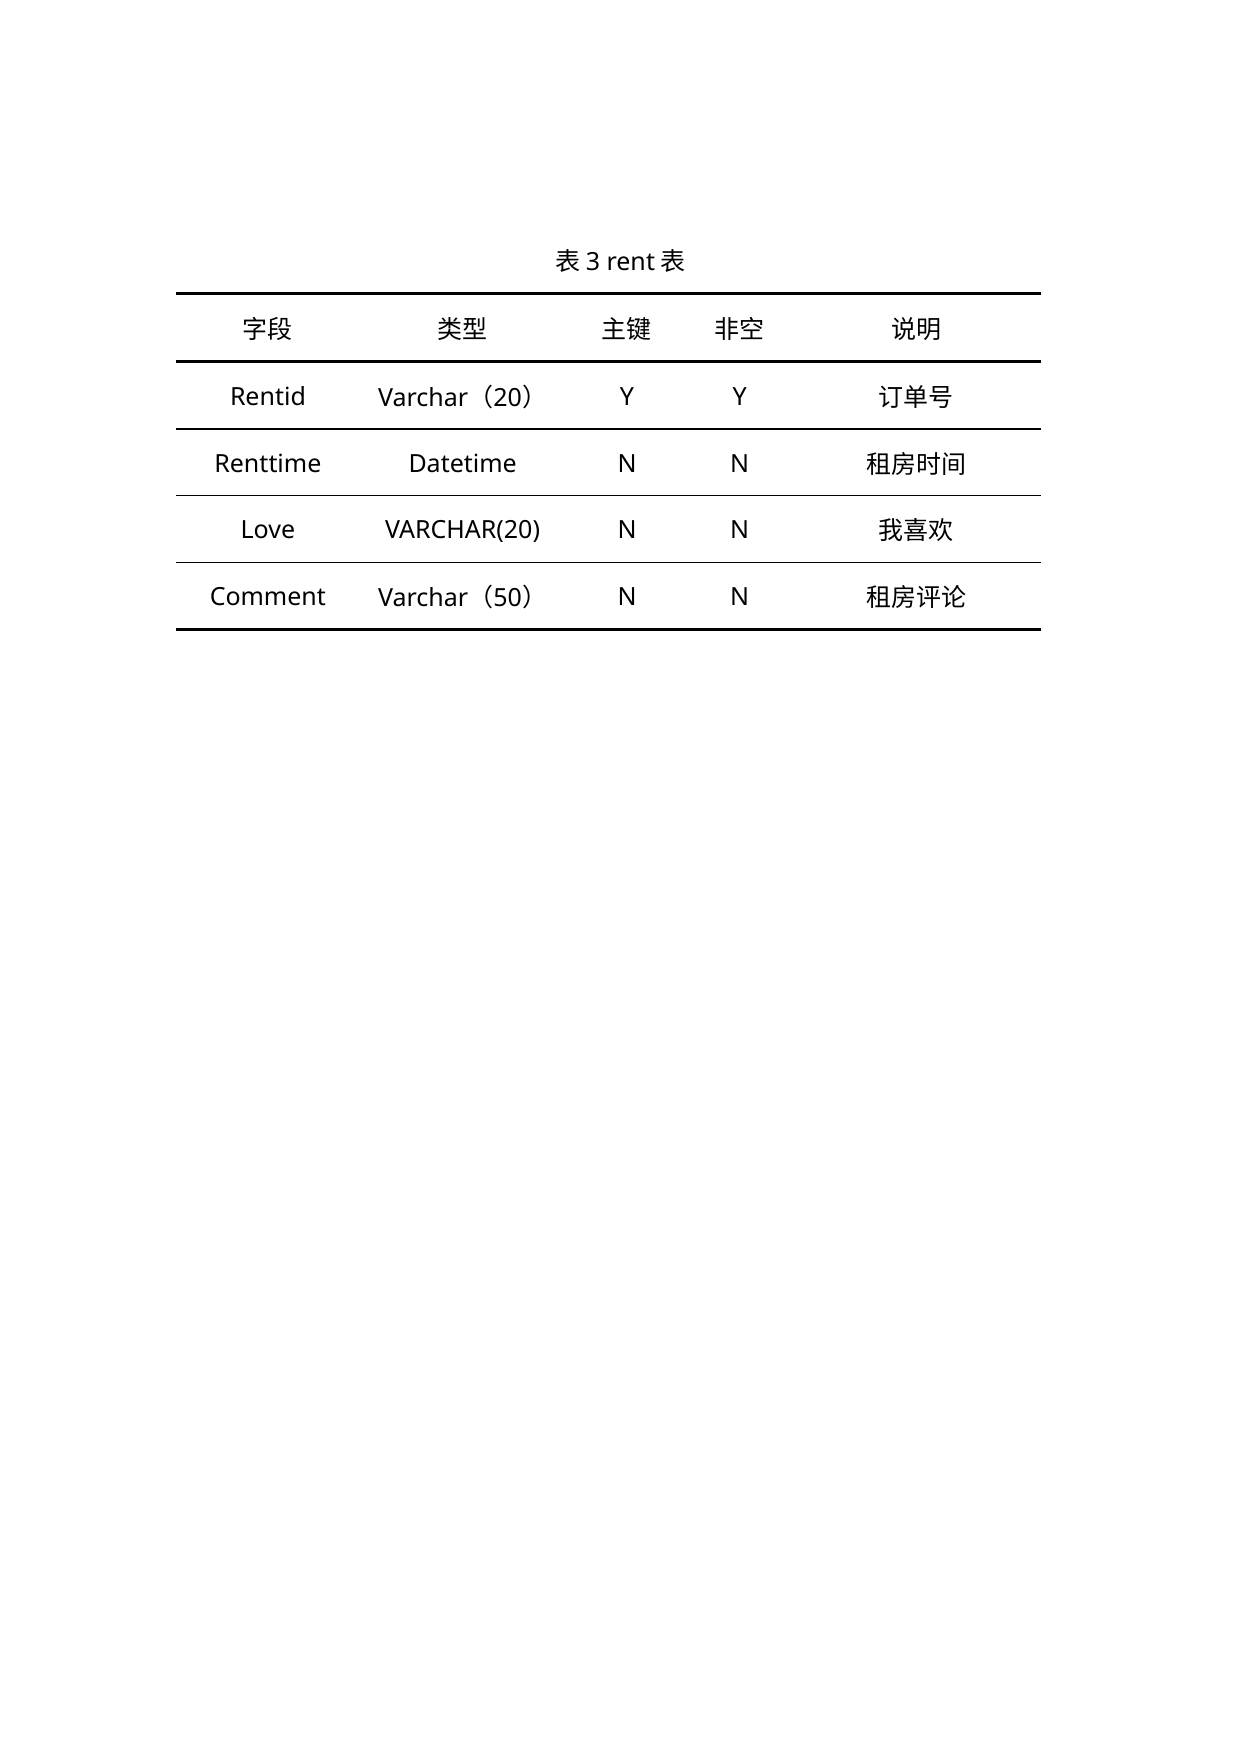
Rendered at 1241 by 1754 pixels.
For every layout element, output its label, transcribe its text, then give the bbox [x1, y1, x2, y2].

table_cell 租房时间 [791, 430, 1041, 495]
table_cell N [688, 563, 791, 628]
table_cell N [566, 496, 688, 561]
table_cell Y [688, 363, 791, 428]
table_cell Datetime [359, 430, 566, 495]
table_cell Varchar（20） [359, 363, 566, 428]
table_cell N [688, 430, 791, 495]
table_cell Comment [176, 563, 359, 628]
table_header 非空 [688, 295, 791, 360]
table_cell Renttime [176, 430, 359, 495]
table_cell 我喜欢 [791, 496, 1041, 561]
table_cell 订单号 [791, 363, 1041, 428]
table_header 字段 [176, 295, 359, 360]
table_cell N [688, 496, 791, 561]
table_cell N [566, 563, 688, 628]
table_cell 租房评论 [791, 563, 1041, 628]
table_cell Love [176, 496, 359, 561]
table_cell VARCHAR(20) [359, 496, 566, 561]
table_header 说明 [791, 295, 1041, 360]
table_cell Rentid [176, 363, 359, 428]
text 表3 rent表 [187, 227, 1053, 292]
table_header 主键 [566, 295, 688, 360]
table_cell Varchar（50） [359, 563, 566, 628]
table_cell Y [566, 363, 688, 428]
table_cell N [566, 430, 688, 495]
table_header 类型 [359, 295, 566, 360]
